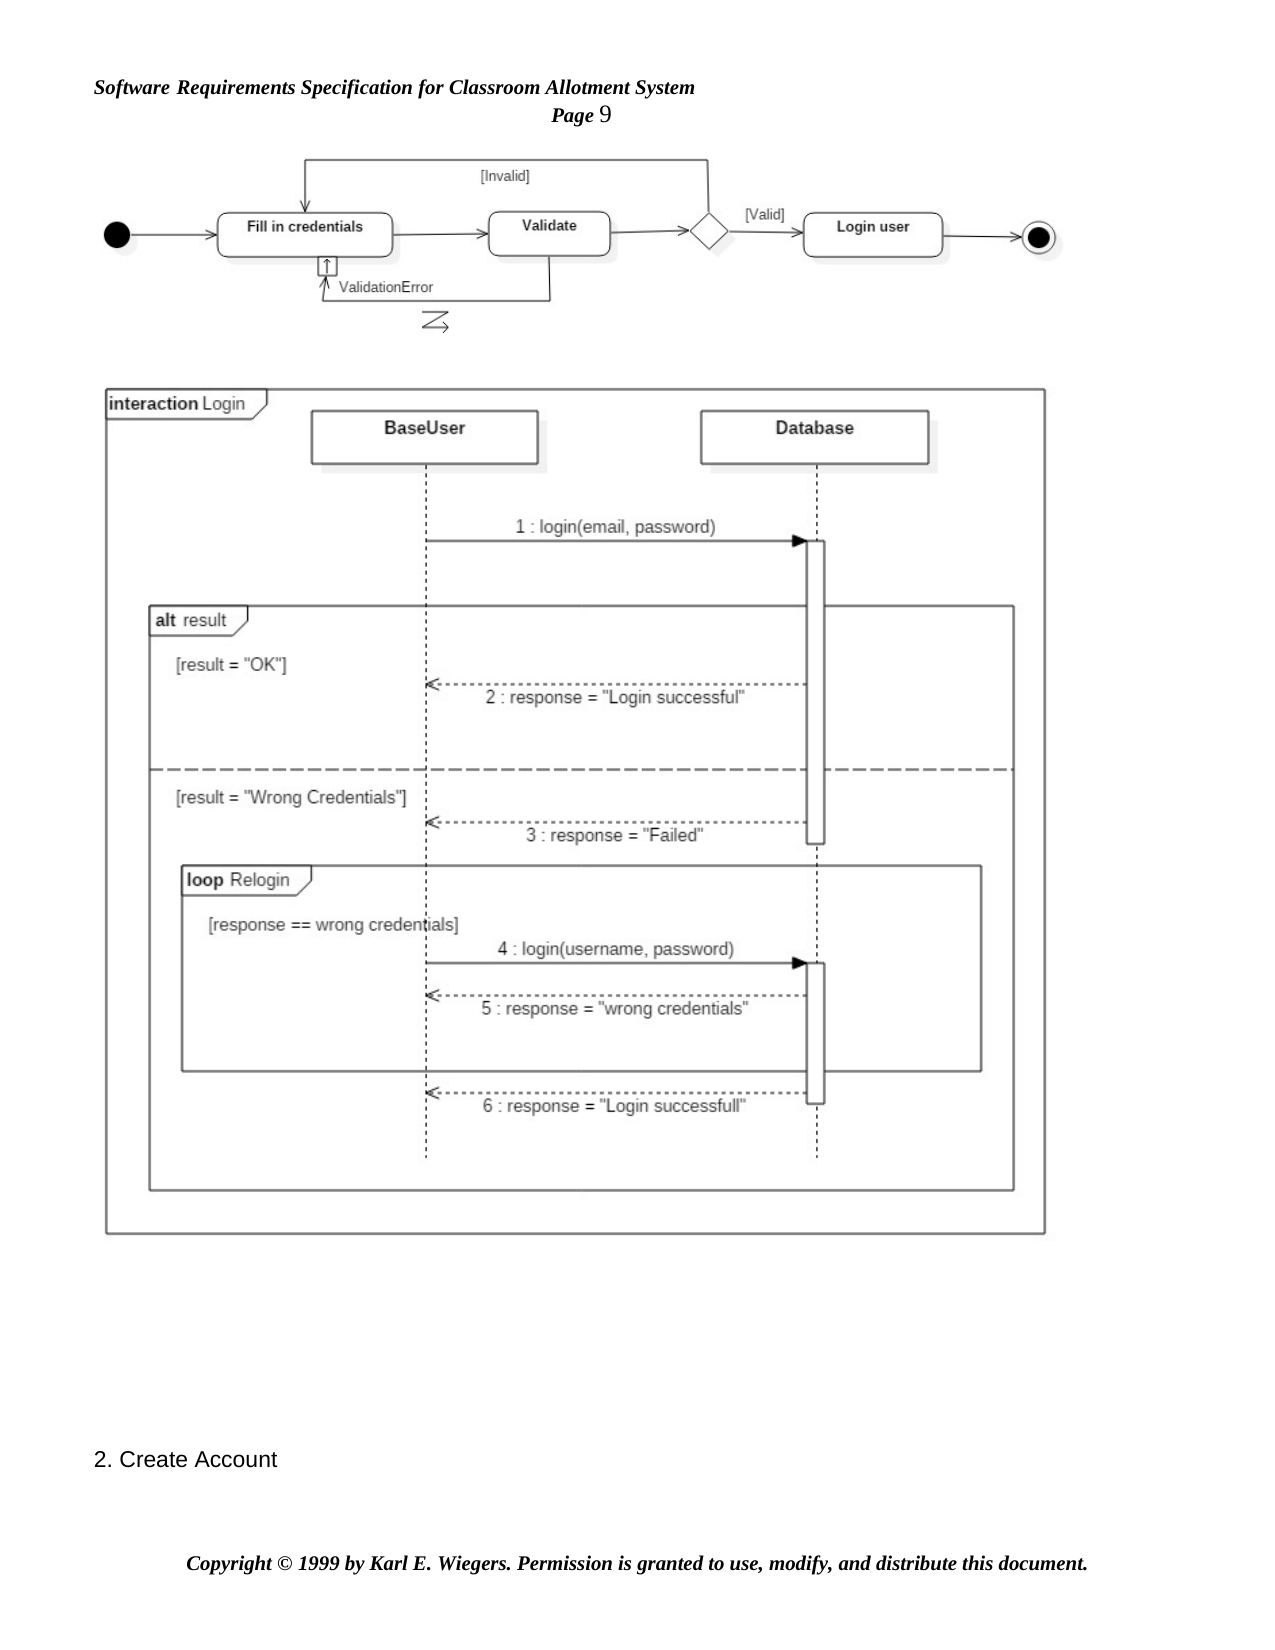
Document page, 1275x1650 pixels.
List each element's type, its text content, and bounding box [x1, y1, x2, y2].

text 2. Create Account [94, 1446, 1181, 1472]
picture [93, 150, 1099, 1288]
